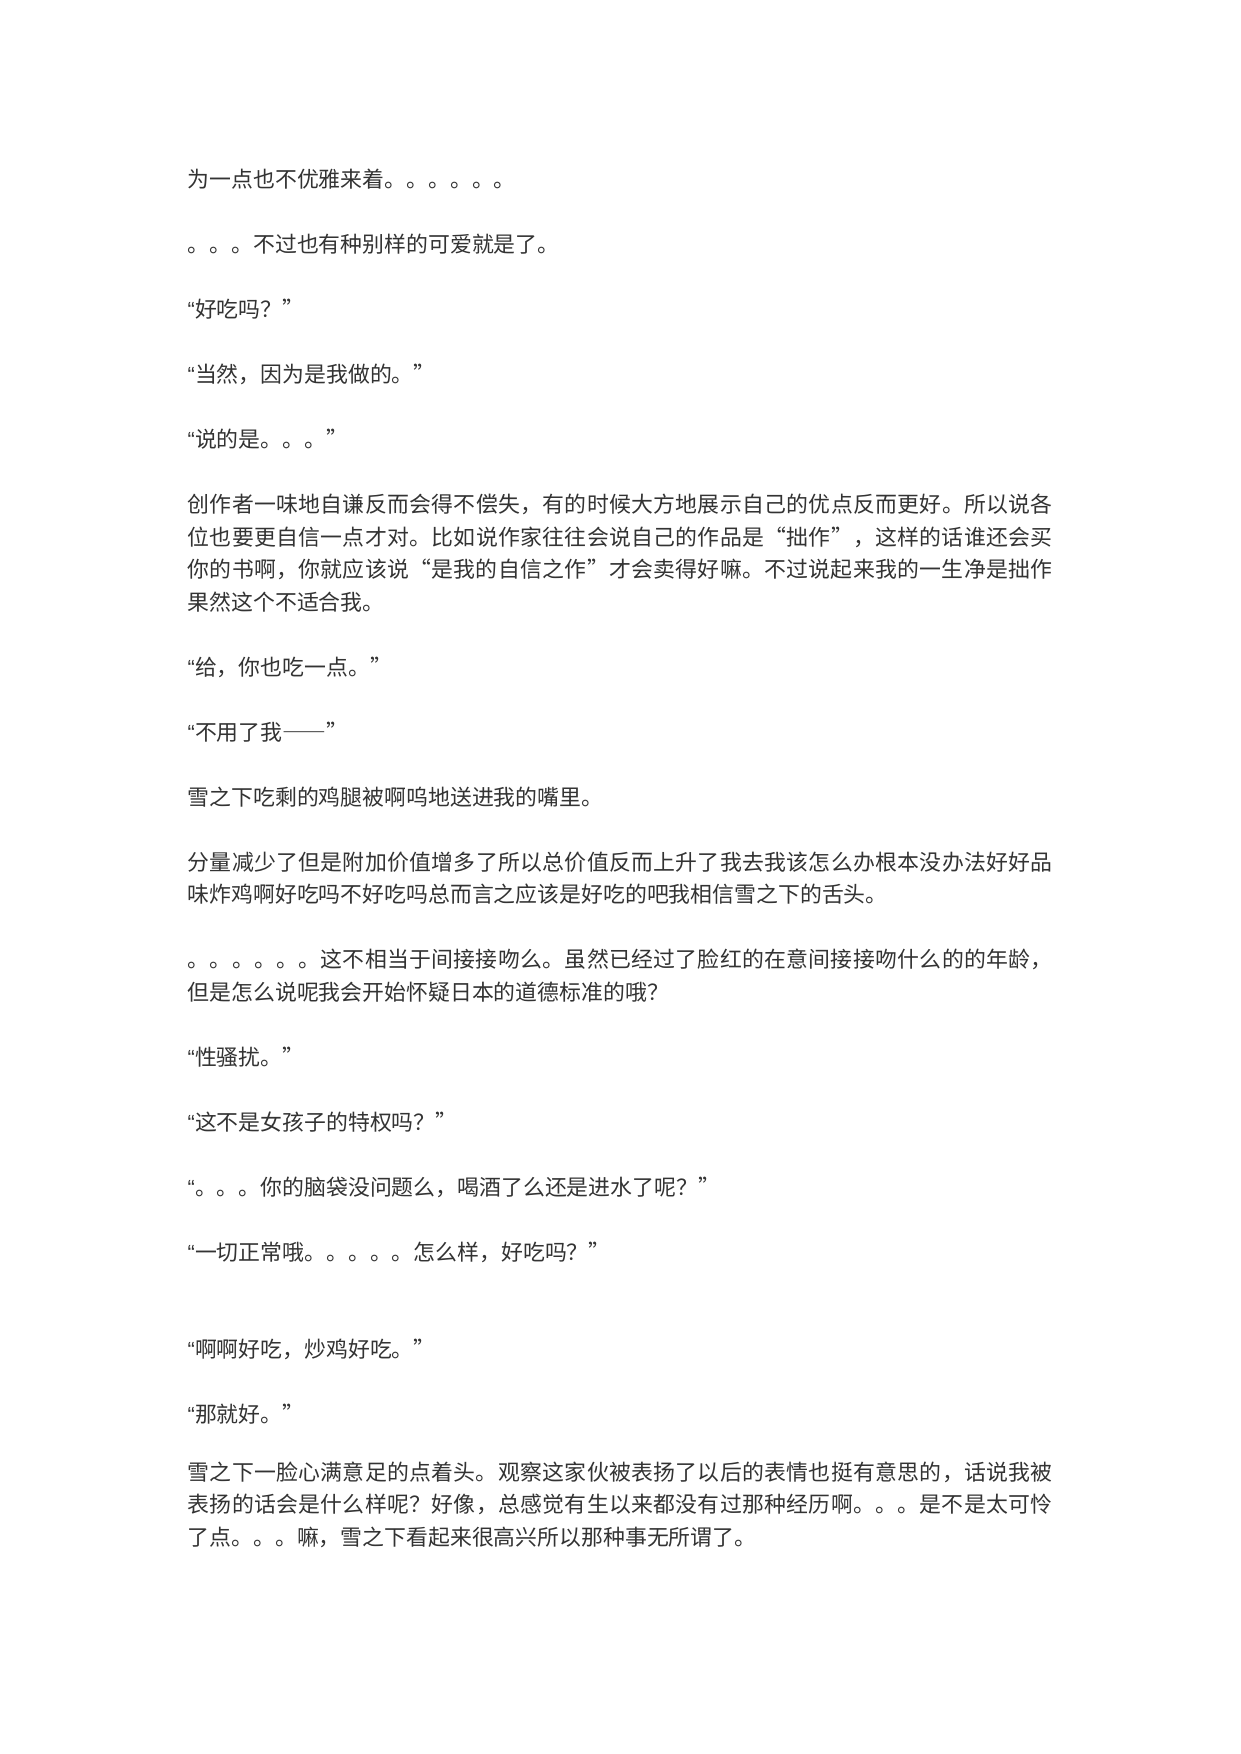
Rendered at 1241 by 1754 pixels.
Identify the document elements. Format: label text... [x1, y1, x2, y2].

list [187, 162, 1053, 567]
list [187, 1454, 1053, 1552]
